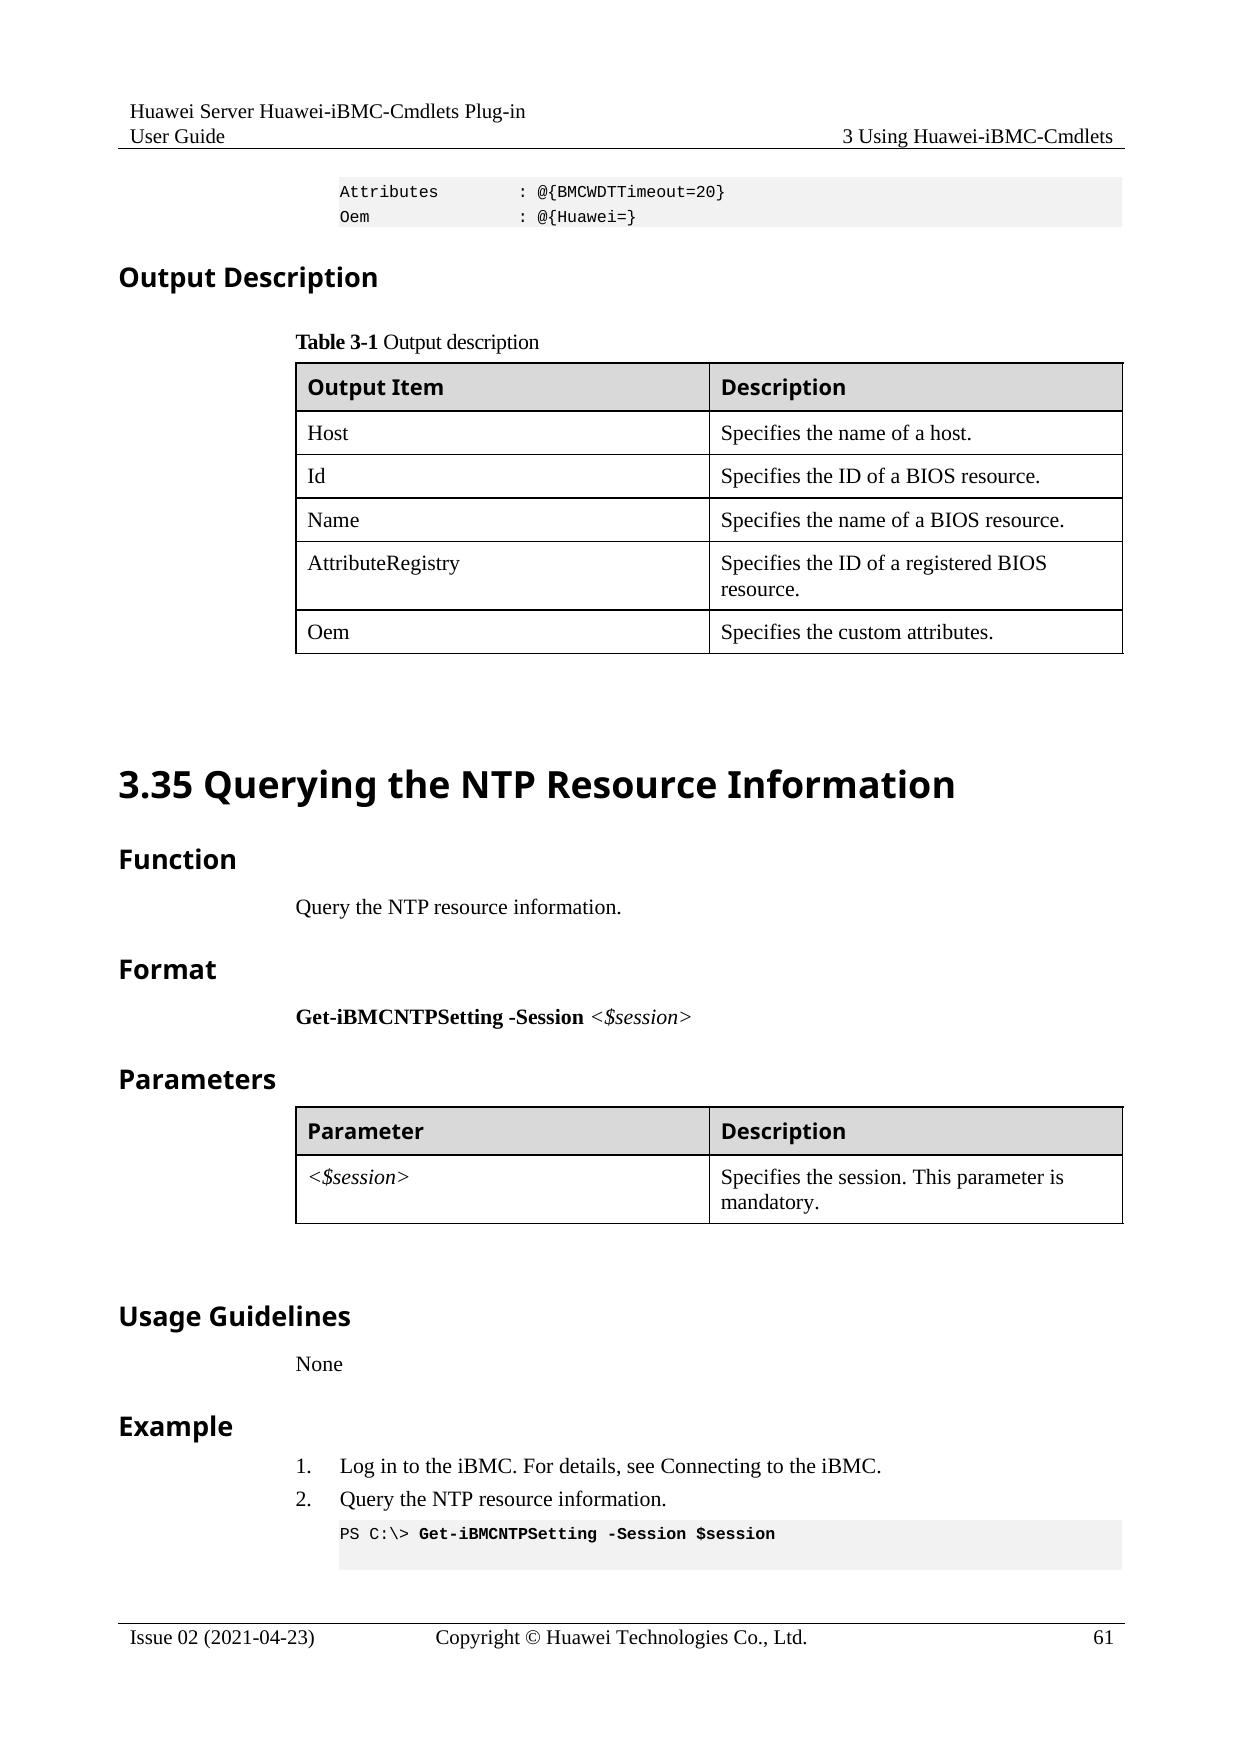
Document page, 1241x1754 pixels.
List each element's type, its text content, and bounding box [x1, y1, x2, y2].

text Function [118, 841, 1122, 878]
text Format [118, 951, 1122, 988]
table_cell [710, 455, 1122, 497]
text Output Description [118, 258, 1122, 295]
text Output description [295, 329, 1122, 354]
subtitle Querying the NTP Resource Information [118, 758, 1122, 809]
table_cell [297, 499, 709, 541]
text Usage Guidelines [118, 1297, 1122, 1334]
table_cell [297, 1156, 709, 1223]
text None [295, 1351, 1122, 1376]
text Get-iBMCNTPSetting -Session <$session> [295, 1004, 1122, 1029]
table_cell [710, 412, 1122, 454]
text Example [118, 1407, 1122, 1444]
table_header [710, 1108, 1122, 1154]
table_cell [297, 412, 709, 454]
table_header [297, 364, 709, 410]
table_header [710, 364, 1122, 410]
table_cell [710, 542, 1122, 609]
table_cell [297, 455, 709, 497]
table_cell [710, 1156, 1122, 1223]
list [339, 1520, 1122, 1570]
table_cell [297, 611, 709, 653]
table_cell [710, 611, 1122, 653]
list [339, 177, 1122, 227]
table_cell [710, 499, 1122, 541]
text Query the NTP resource information. [295, 894, 1122, 919]
text Parameters [118, 1061, 1122, 1098]
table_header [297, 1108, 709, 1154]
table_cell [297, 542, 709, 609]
list Query the NTP resource information. [295, 1486, 1122, 1511]
list Log in to the iBMC. For details, see 3.3 Connecting to the iBMC. [295, 1453, 1122, 1478]
